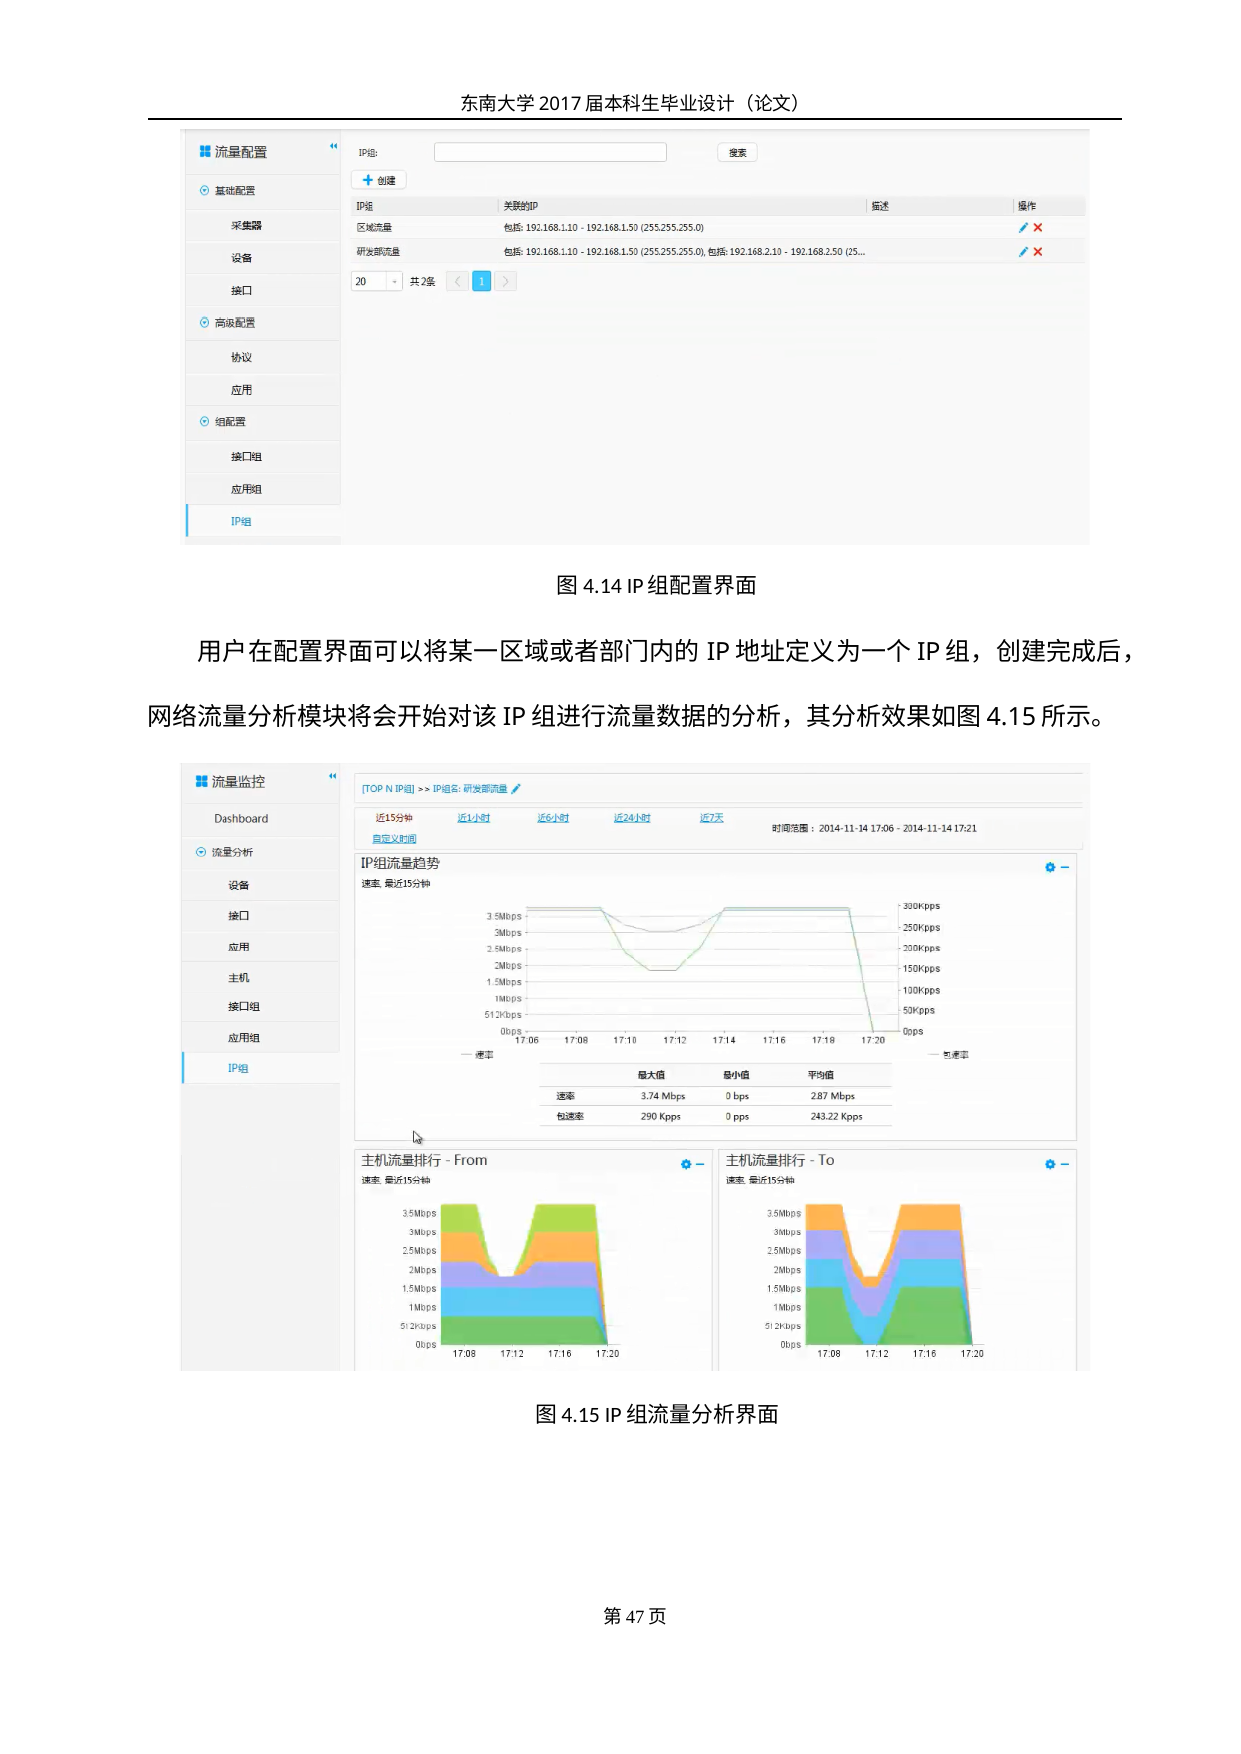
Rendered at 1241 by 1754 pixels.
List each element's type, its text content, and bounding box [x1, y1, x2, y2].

text 图4.15 IP组流量分析界面 [148, 1397, 1122, 1429]
text 用户在配置界面可以将某一区域或者部门内的IP地址定义为一个IP组，创建完成后，网络流量分析模块将会开始对该IP组进行流量数据的分析，其分析效果如图4.15所示。 [148, 617, 1122, 747]
text 图4.14 IP组配置界面 [148, 568, 1122, 601]
picture [179, 763, 1091, 1371]
picture [180, 129, 1090, 545]
